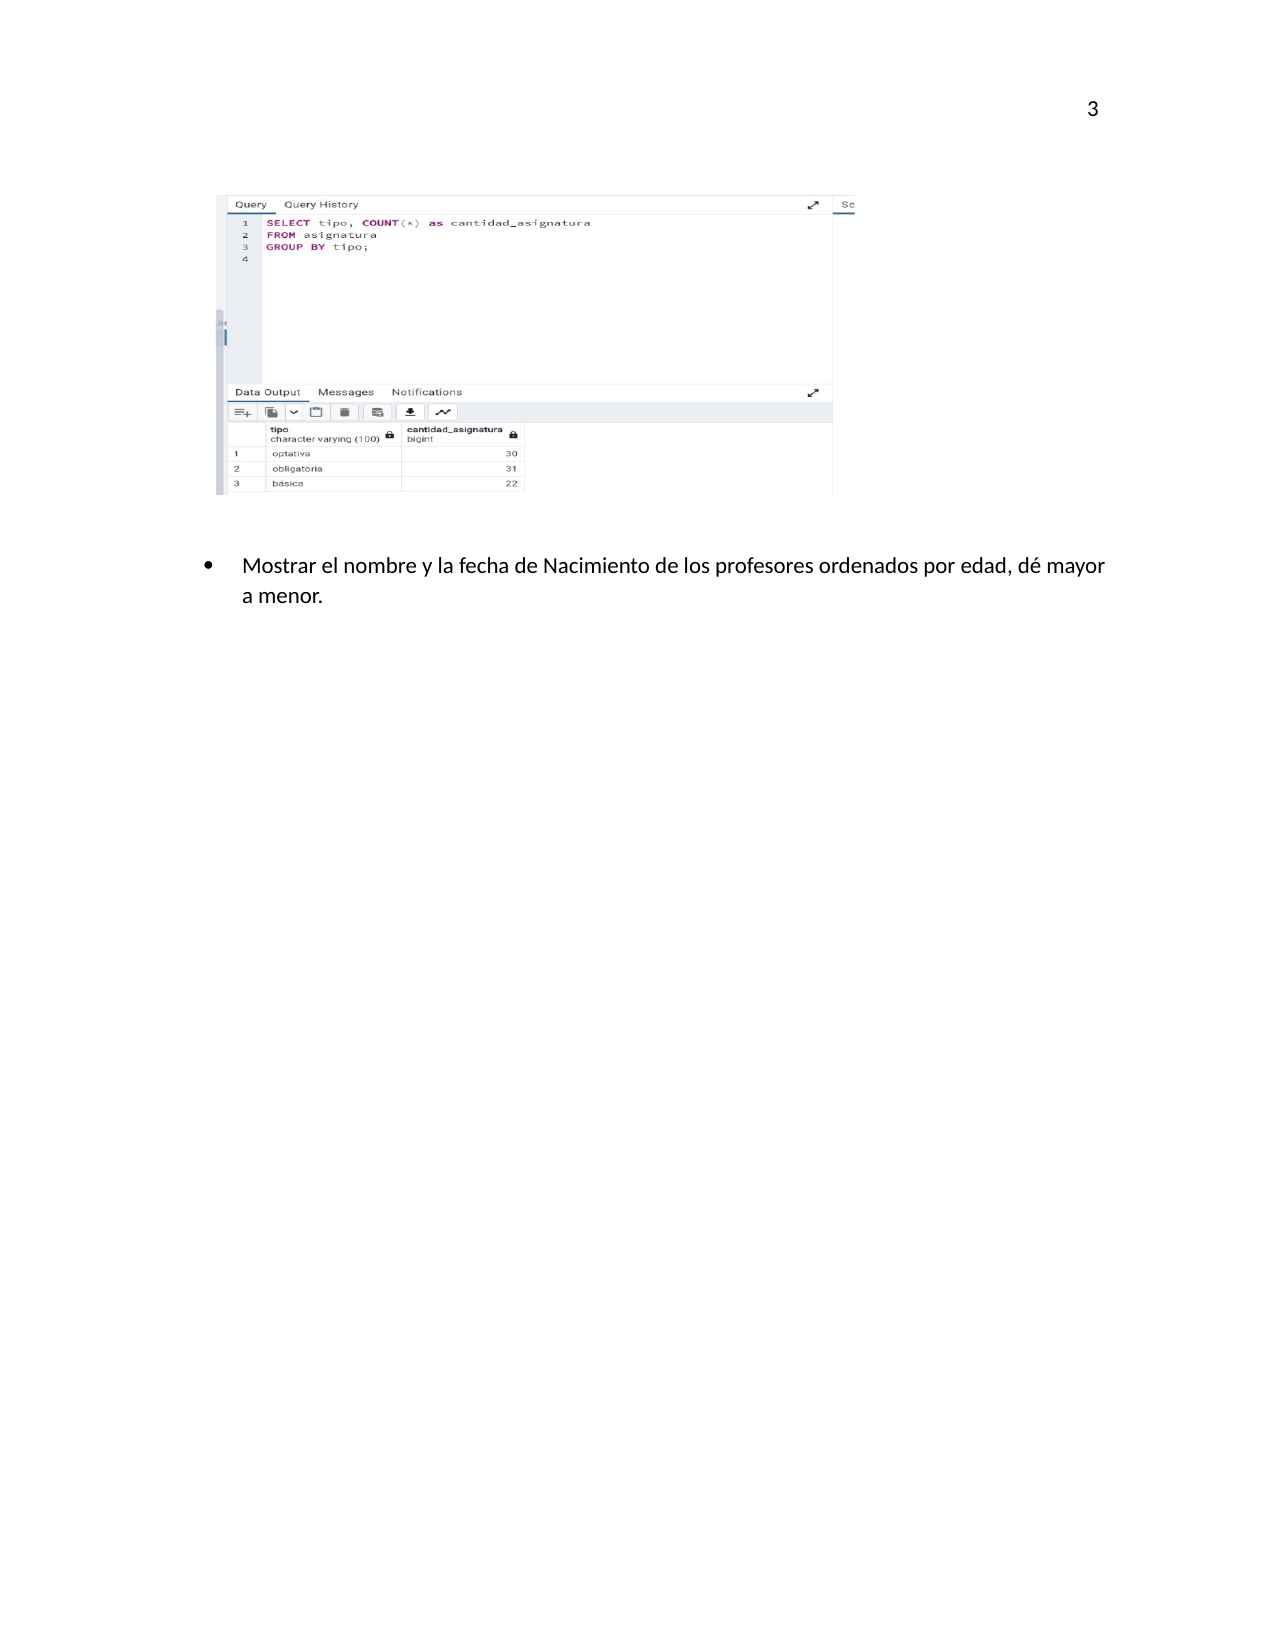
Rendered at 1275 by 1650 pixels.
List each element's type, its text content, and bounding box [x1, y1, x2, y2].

picture [215, 195, 855, 495]
list Mostrar el nombre y la fecha de Nacimiento de los profesores ordenados por edad, dé mayor a menor. [204, 551, 1118, 609]
